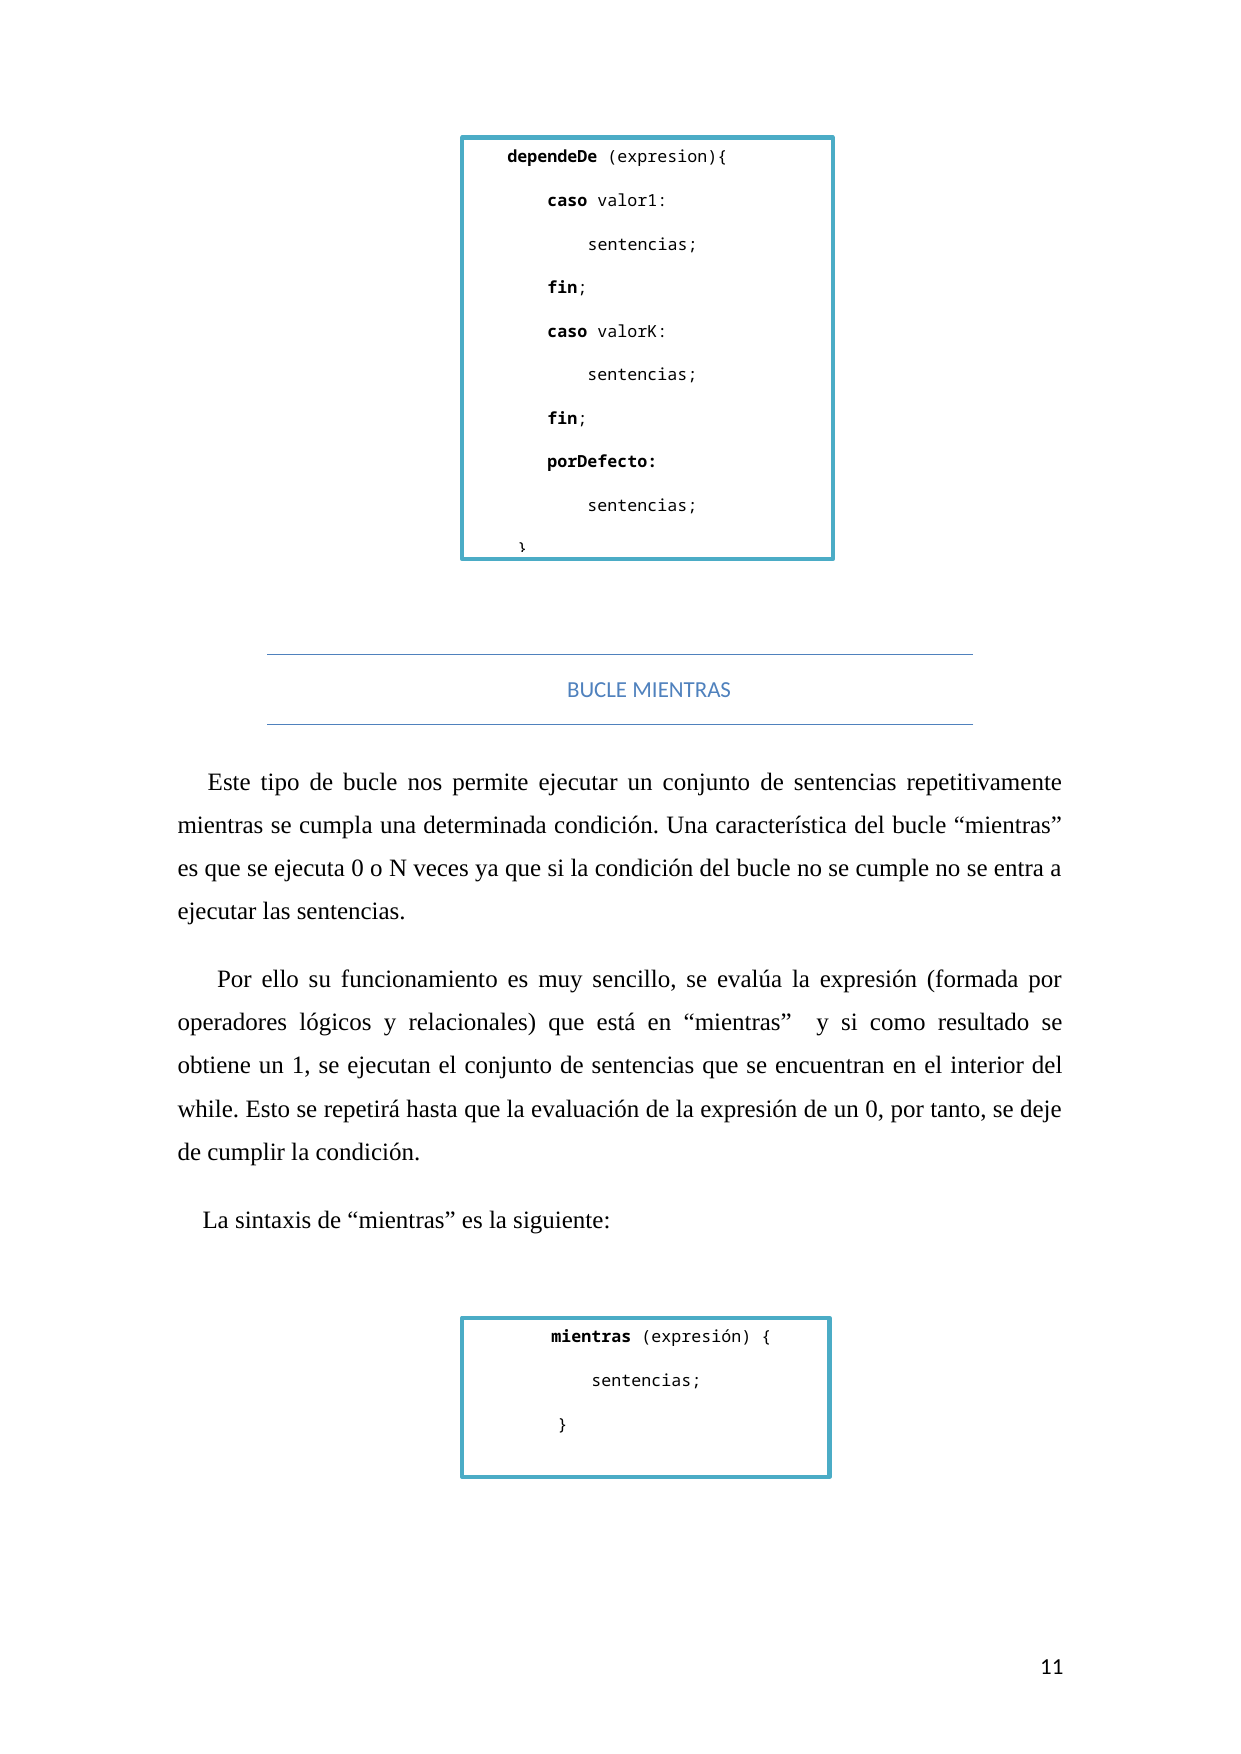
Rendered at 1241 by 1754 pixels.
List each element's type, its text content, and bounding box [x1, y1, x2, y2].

text Por ello su funcionamiento es muy sencillo, se evalúa la expresión (formada por operadores lógicos y relacionales) que está en “mientras” y si como resultado se obtiene un 1, se ejecutan el conjunto de sentencias que se encuentran en el interior del while. Esto se repetirá hasta que la evaluación de la expresión de un 0, por tanto, se deje de cumplir la condición. [177, 964, 1063, 1166]
text BUCLE MIENTRAS [267, 655, 973, 724]
text Este tipo de bucle nos permite ejecutar un conjunto de sentencias repetitivamente mientras se cumpla una determinada condición. Una característica del bucle “mientras” es que se ejecuta 0 o N veces ya que si la condición del bucle no se cumple no se entra a ejecutar las sentencias. [177, 767, 1063, 925]
text La sintaxis de “mientras” es la siguiente: [177, 1205, 1063, 1234]
